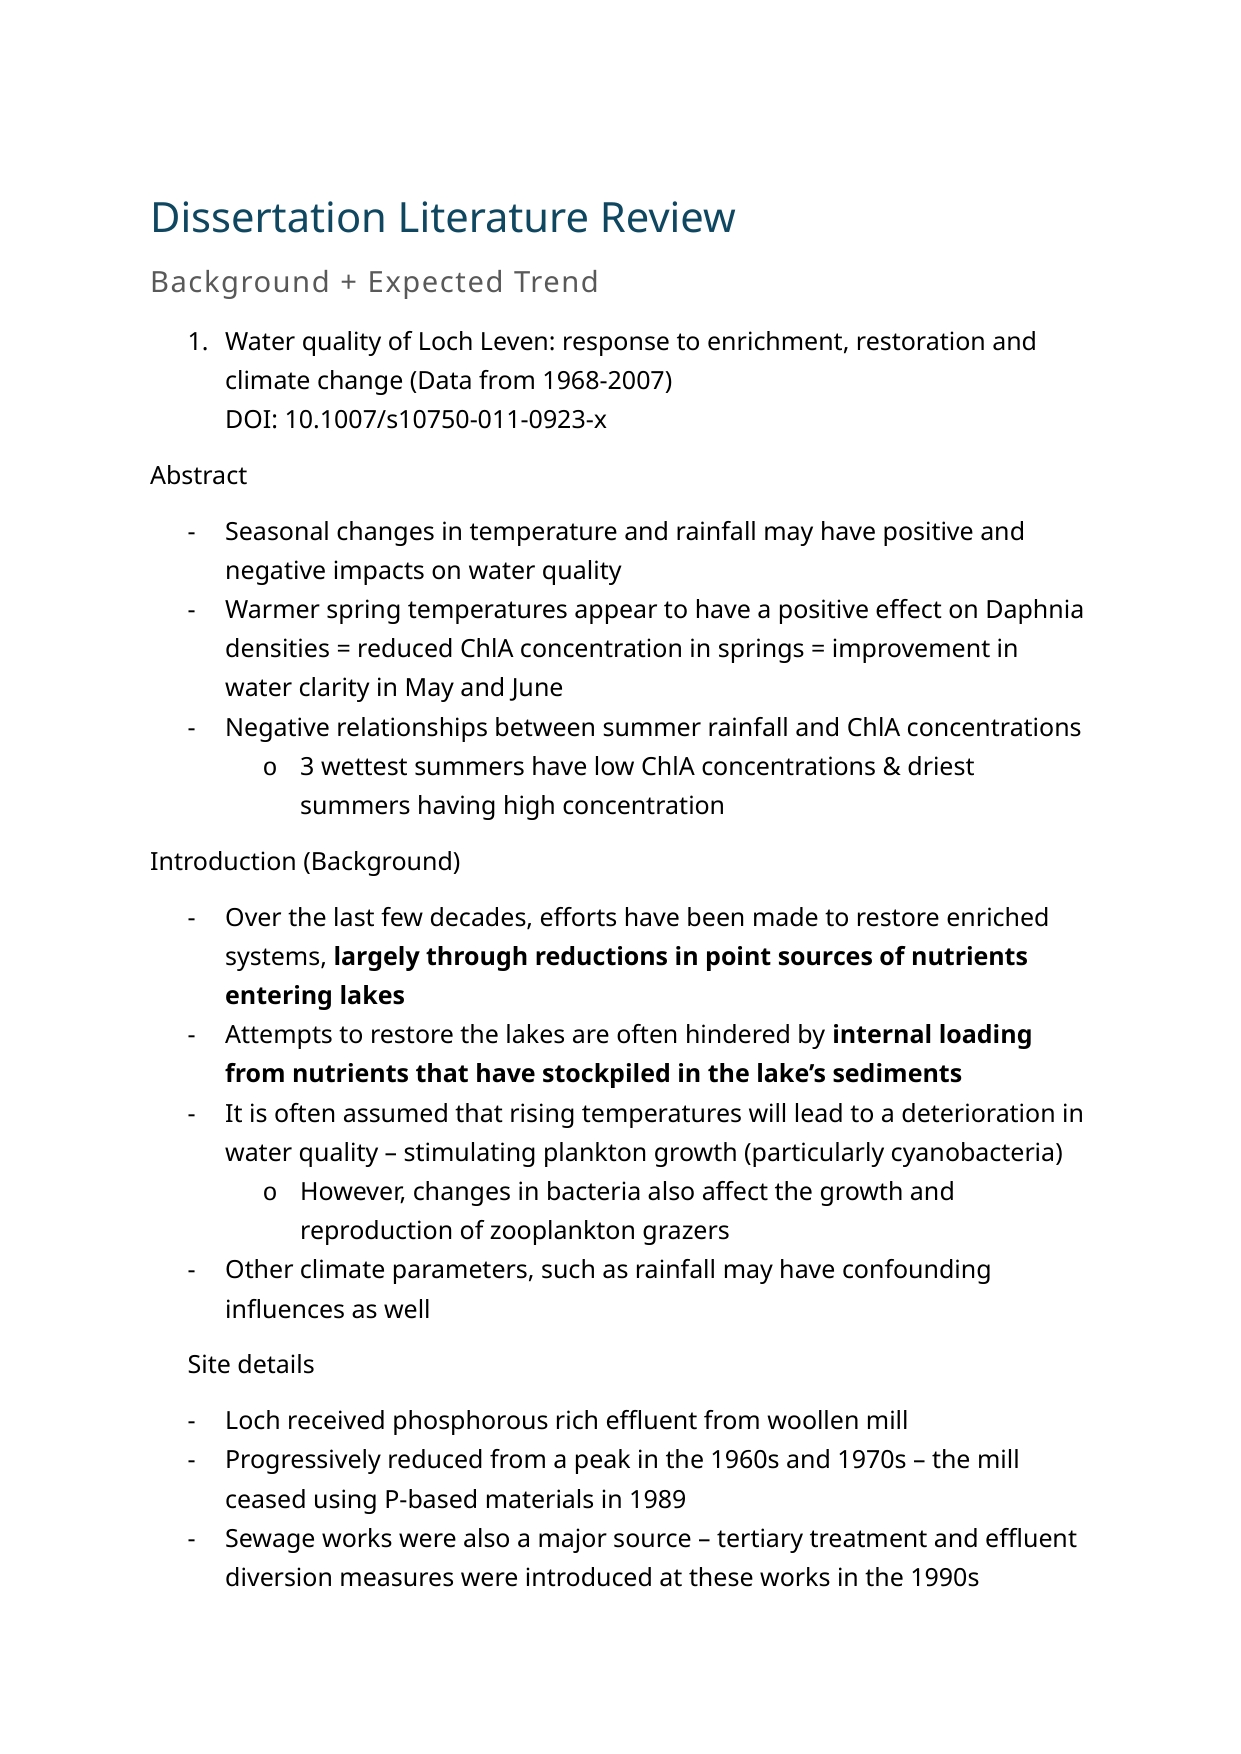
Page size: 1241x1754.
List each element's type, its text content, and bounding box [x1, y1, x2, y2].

list However, changes in bacteria also affect the growth and reproduction of zooplankton grazers [262, 1173, 1090, 1247]
list It is often assumed that rising temperatures will lead to a deterioration in water quality – stimulating plankton growth (particularly cyanobacteria) [187, 1095, 1090, 1168]
list Seasonal changes in temperature and rainfall may have positive and negative impacts on water quality [187, 513, 1090, 587]
list Water quality of Loch Leven: response to enrichment, restoration and climate change (Data from 1968-2007) [187, 323, 1090, 397]
list Sewage works were also a major source – tertiary treatment and effluent diversion measures were introduced at these works in the 1990s [187, 1520, 1090, 1594]
list Progressively reduced from a peak in the 1960s and 1970s – the mill ceased using P-based materials in 1989 [187, 1442, 1090, 1515]
list Other climate parameters, such as rainfall may have confounding influences as well [187, 1252, 1090, 1325]
text Introduction (Background) [150, 843, 1090, 878]
list Negative relationships between summer rainfall and ChlA concentrations [187, 709, 1090, 743]
list Warmer spring temperatures appear to have a positive effect on Daphnia densities = reduced ChlA concentration in springs = improvement in water clarity in May and June [187, 592, 1090, 704]
subtitle Background + Expected Trend [150, 261, 1090, 301]
subtitle Dissertation Literature Review [150, 187, 1090, 244]
text Abstract [150, 457, 1090, 492]
list Attempts to restore the lakes are often hindered by internal loading from nutrients that have stockpiled in the lake’s sediments [187, 1017, 1090, 1090]
list 3 wettest summers have low ChlA concentrations & driest summers having high concentration [262, 748, 1090, 822]
list DOI: 10.1007/s10750-011-0923-x [225, 402, 1090, 436]
text Site details [187, 1347, 1090, 1381]
list Over the last few decades, efforts have been made to restore enriched systems, largely through reductions in point sources of nutrients entering lakes [187, 899, 1090, 1012]
list Loch received phosphorous rich effluent from woollen mill [187, 1403, 1090, 1437]
